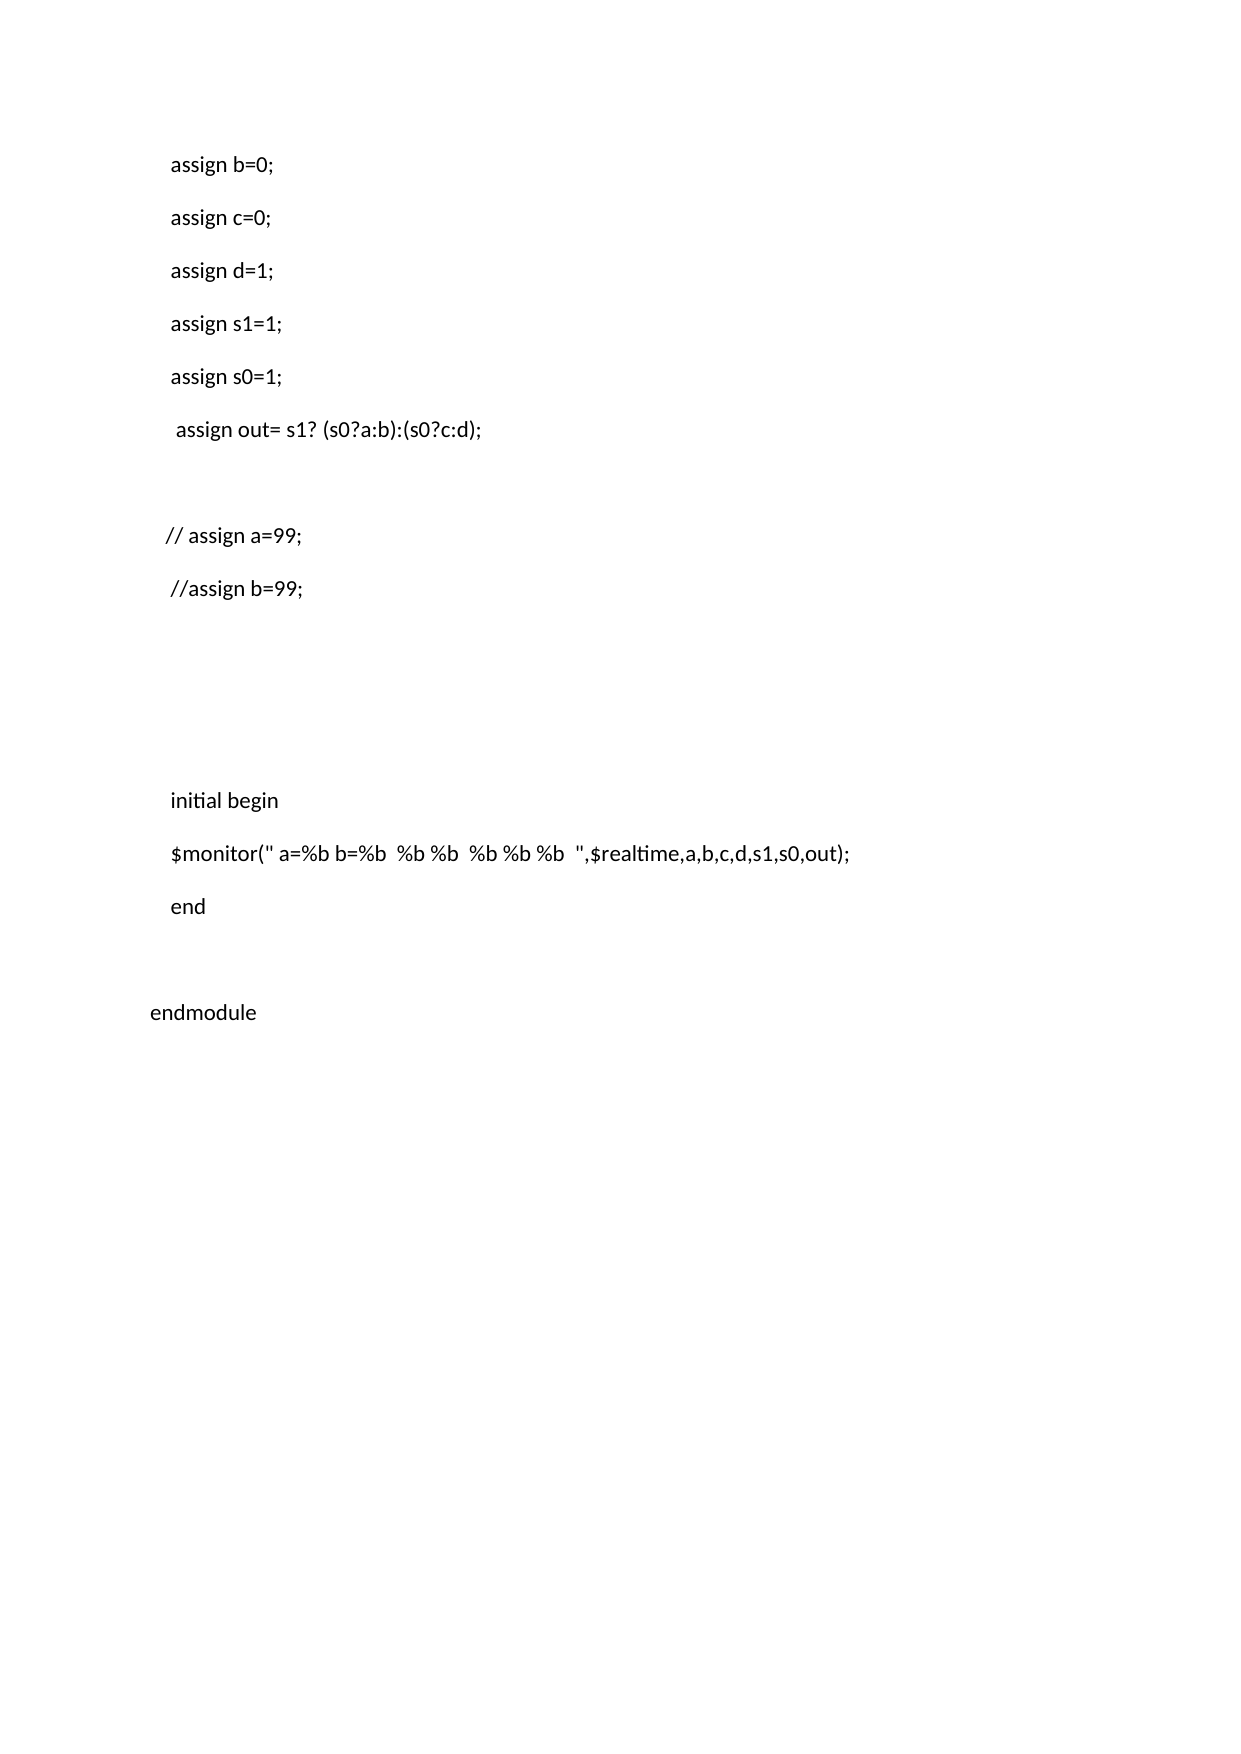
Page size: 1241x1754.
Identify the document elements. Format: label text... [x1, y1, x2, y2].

text initial begin [150, 786, 1090, 814]
text assign out= s1? (s0?a:b):(s0?c:d); [150, 415, 1090, 443]
text //assign b=99; [150, 574, 1090, 602]
text assign b=0; [150, 150, 1090, 178]
text assign d=1; [150, 256, 1090, 284]
text end [150, 892, 1090, 920]
text assign s1=1; [150, 309, 1090, 337]
text // assign a=99; [150, 521, 1090, 549]
text assign s0=1; [150, 362, 1090, 390]
text assign c=0; [150, 203, 1090, 231]
text endmodule [150, 998, 1090, 1026]
text $monitor(" a=%b b=%b %b %b %b %b %b ",$realtime,a,b,c,d,s1,s0,out); [150, 839, 1090, 867]
